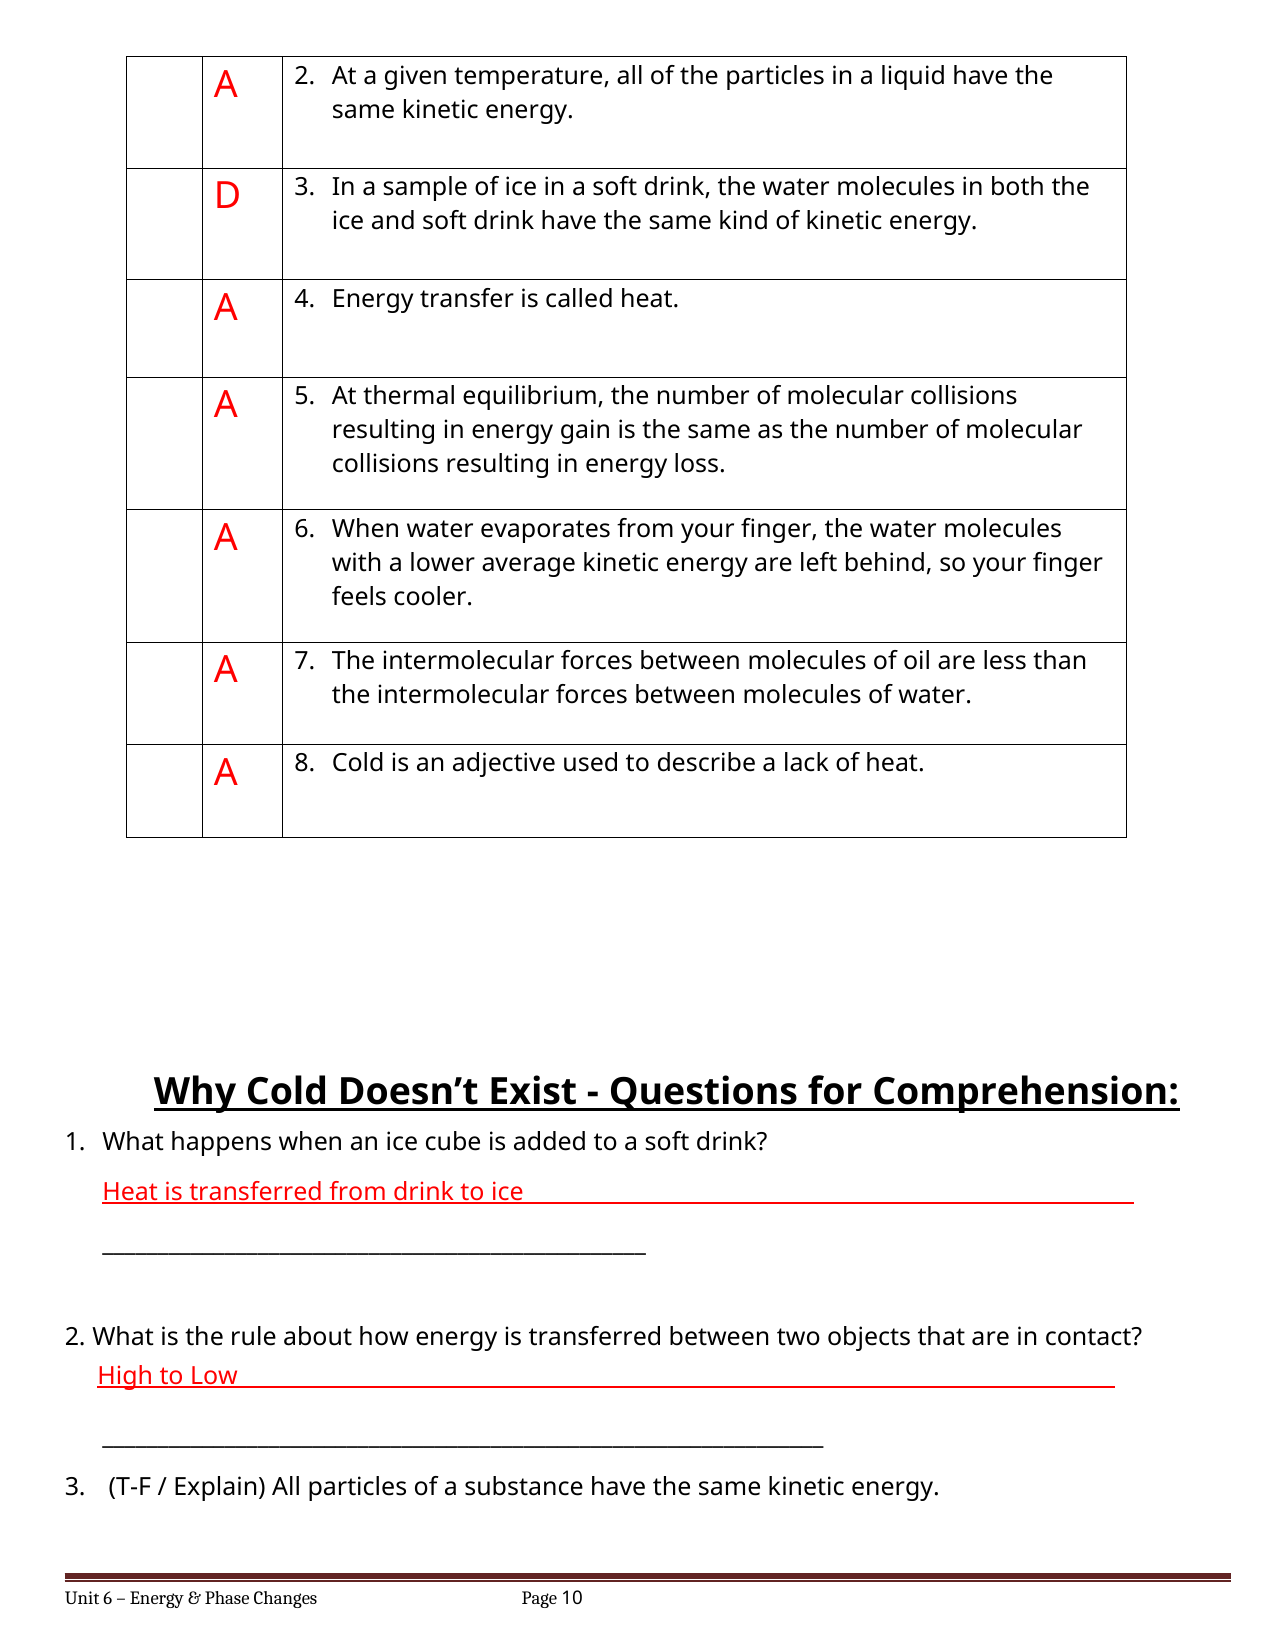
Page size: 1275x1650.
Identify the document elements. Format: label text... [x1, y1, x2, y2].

text 2. What is the rule about how energy is transferred between two objects that are in contact? High to Low [64, 1318, 1231, 1392]
text Why Cold Doesn’t Exist - Questions for Comprehension: [102, 1065, 1231, 1116]
table_cell [127, 510, 202, 642]
table_cell A [203, 643, 282, 744]
table_cell Cold is an adjective used to describe a lack of heat. [283, 745, 1126, 837]
table_cell [127, 745, 202, 837]
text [102, 1417, 1231, 1452]
table_cell Energy transfer is called heat. [283, 280, 1126, 377]
table_cell When water evaporates from your finger, the water molecules with a lower average kinetic energy are left behind, so your finger feels cooler. [283, 510, 1126, 642]
table_cell D [203, 169, 282, 279]
table_cell [127, 169, 202, 279]
list What happens when an ice cube is added to a soft drink? [64, 1123, 1231, 1157]
table_cell A [203, 280, 282, 377]
table_cell A [203, 745, 282, 837]
table_cell At thermal equilibrium, the number of molecular collisions resulting in energy gain is the same as the number of molecular collisions resulting in energy loss. [283, 378, 1126, 509]
table_cell [127, 643, 202, 744]
table_cell [127, 378, 202, 509]
table_cell A [203, 510, 282, 642]
table_cell The intermolecular forces between molecules of oil are less than the intermolecular forces between molecules of water. [283, 643, 1126, 744]
table_cell A [203, 57, 282, 168]
table_cell At a given temperature, all of the particles in a liquid have the same kinetic energy. [283, 57, 1126, 168]
text Heat is transferred from drink to ice _________________________________________________ [102, 1174, 1231, 1259]
table_cell In a sample of ice in a soft drink, the water molecules in both the ice and soft drink have the same kind of kinetic energy. [283, 169, 1126, 279]
list (T-F / Explain) All particles of a substance have the same kinetic energy. [64, 1468, 1231, 1503]
table_cell [127, 57, 202, 168]
table_cell A [203, 378, 282, 509]
table_cell [127, 280, 202, 377]
